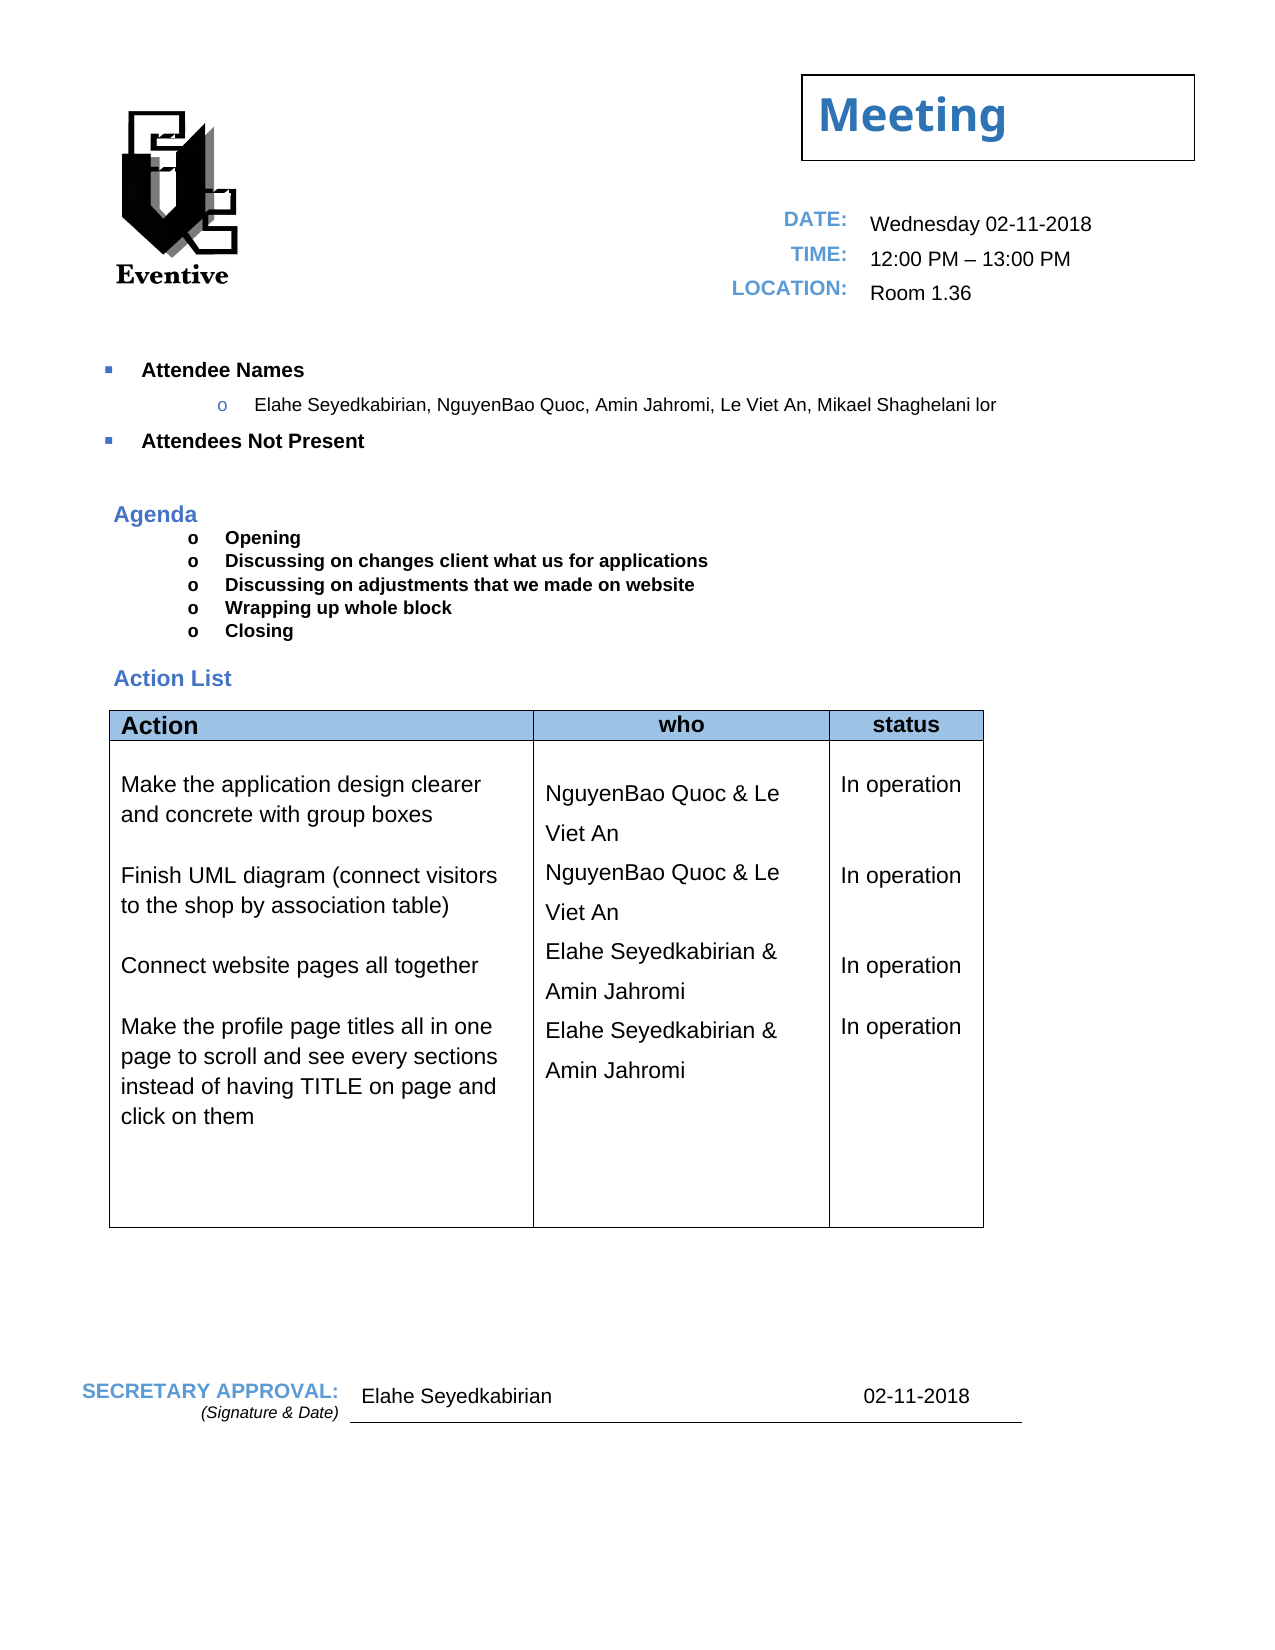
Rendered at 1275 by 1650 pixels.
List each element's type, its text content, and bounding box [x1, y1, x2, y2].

list Opening [187, 527, 1200, 550]
text Action List [75, 664, 1200, 691]
list Discussing on changes client what us for applications [187, 550, 1200, 573]
list Wrapping up whole block [187, 597, 1200, 620]
table_header DATE: [680, 207, 858, 242]
table_cell TIME: [680, 242, 858, 276]
list Attendee Names [104, 358, 1200, 382]
table_cell 12:00 PM – 13:00 PM : AM [859, 242, 1181, 276]
list Closing [187, 620, 1200, 643]
table_cell Room 1.36 d [859, 276, 1181, 311]
table_header Wednesday 02-11-2018 [859, 207, 1181, 242]
picture [75, 100, 261, 286]
table_header who [534, 711, 829, 740]
table_header SECRETARY APPROVAL: (Signature & Date) [64, 1312, 350, 1422]
table_header Action [110, 711, 533, 740]
table_cell LOCATION: [680, 276, 858, 311]
list Attendees Not Present [104, 428, 1200, 453]
table_cell In operation In operation In operation In operation [830, 741, 983, 1227]
list Discussing on adjustments that we made on website [187, 573, 1200, 597]
list Elahe Seyedkabirian, NguyenBao Quoc, Amin Jahromi, Le Viet An, Mikael Shaghelani lor [217, 394, 1200, 417]
table_cell Make the application design clearer and concrete with group boxes Finish UML diagram (connect visitors to the shop by association table) Connect website pages all together Make the profile page titles all in one page to scroll and see every sections instead of having TITLE on page and click on them [110, 741, 533, 1227]
text Agenda [75, 501, 1200, 527]
table_header status [830, 711, 983, 740]
table_cell NguyenBao Quoc & Le Viet An NguyenBao Quoc & Le Viet An Elahe Seyedkabirian & Amin Jahromi Elahe Seyedkabirian & Amin Jahromi [534, 741, 829, 1227]
table_header Elahe Seyedkabirian 02-11-2018 [350, 1312, 1022, 1422]
